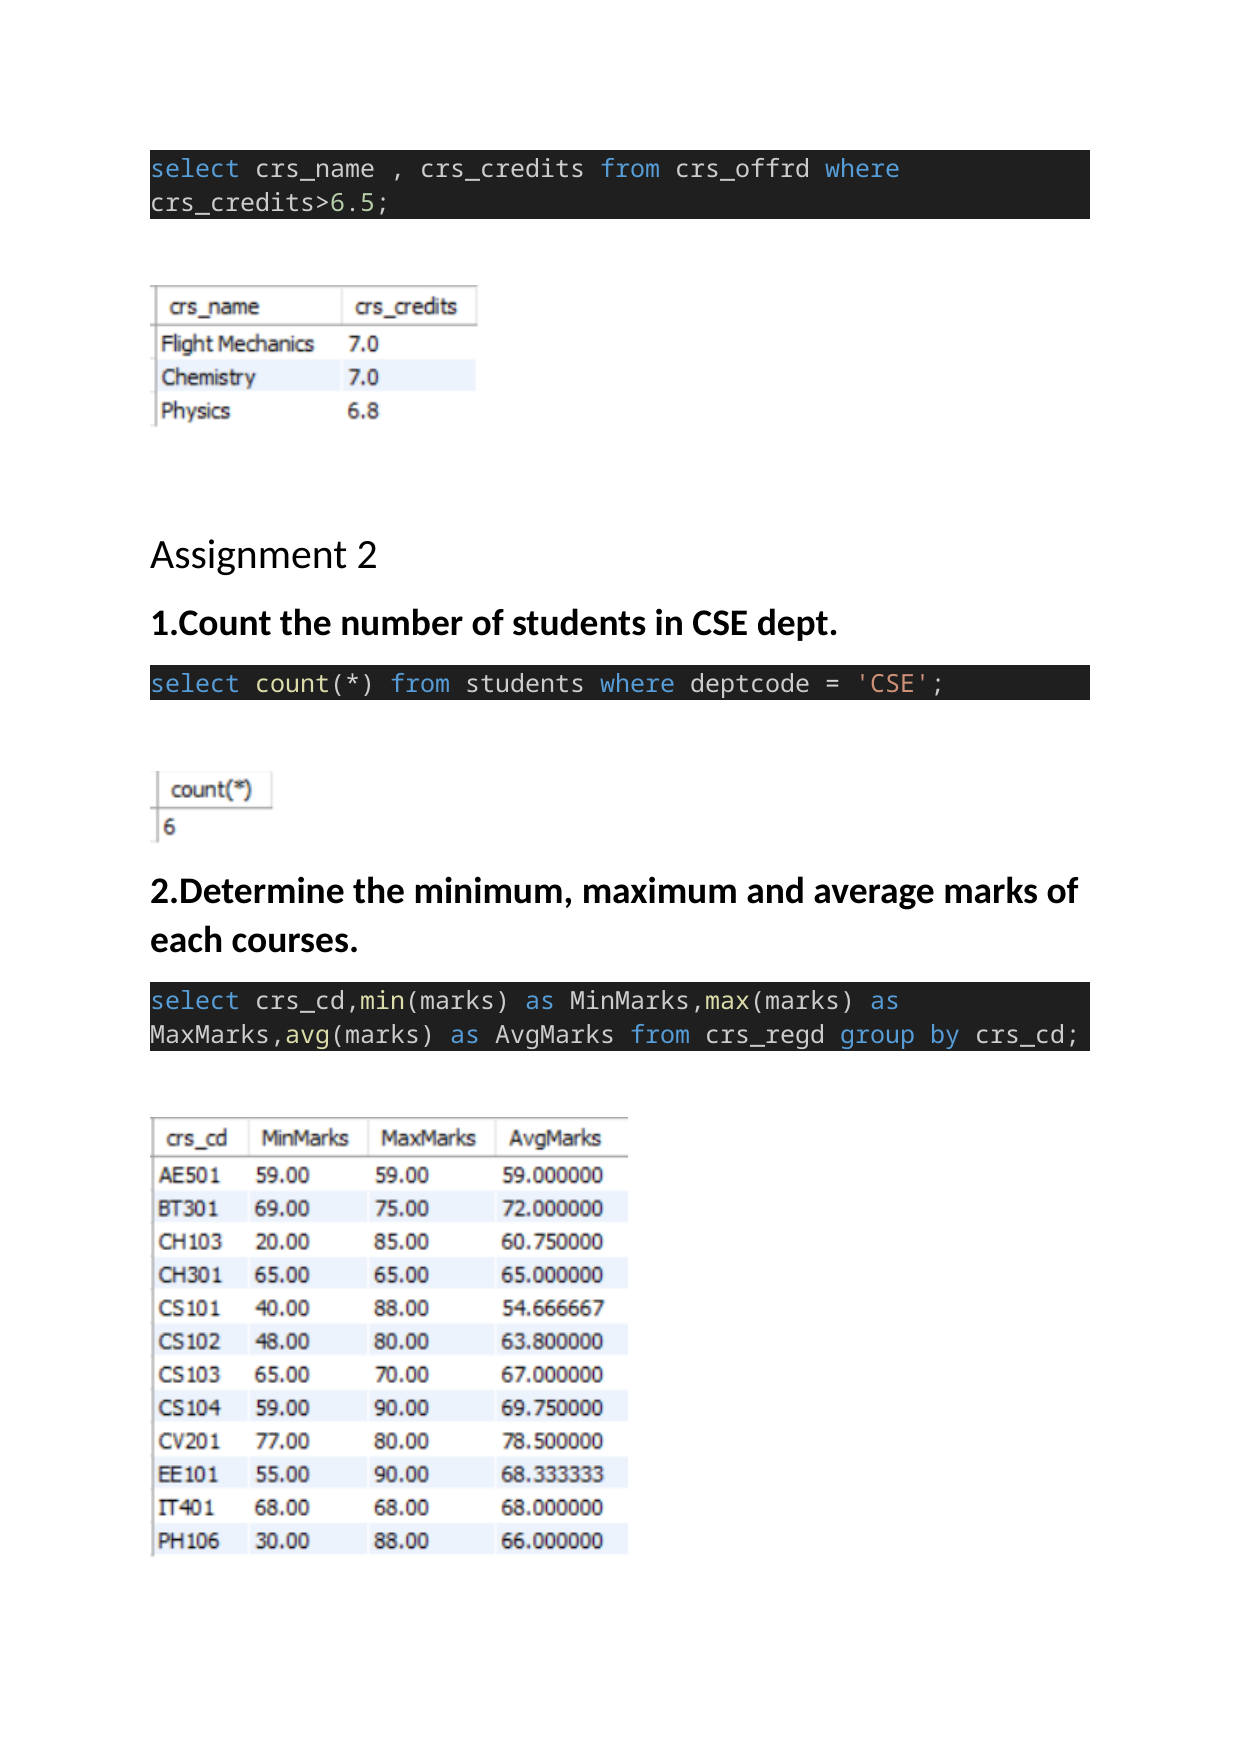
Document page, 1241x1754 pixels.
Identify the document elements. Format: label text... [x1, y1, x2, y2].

picture [150, 1117, 629, 1561]
text 2.Determine the minimum, maximum and average marks of each courses. [150, 867, 1090, 962]
picture [150, 771, 282, 848]
text select crs_name , crs_credits from crs_offrd where crs_credits>6.5; [150, 150, 1090, 219]
text select count(*) from students where deptcode = 'CSE'; [150, 665, 1090, 700]
text 1.Count the number of students in CSE dept. [150, 599, 1090, 645]
text select crs_cd,min(marks) as MinMarks,max(marks) as MaxMarks,avg(marks) as AvgMarks from crs_regd group by crs_cd; [150, 982, 1090, 1051]
picture [150, 285, 486, 443]
text Assignment 2 [150, 528, 1090, 578]
